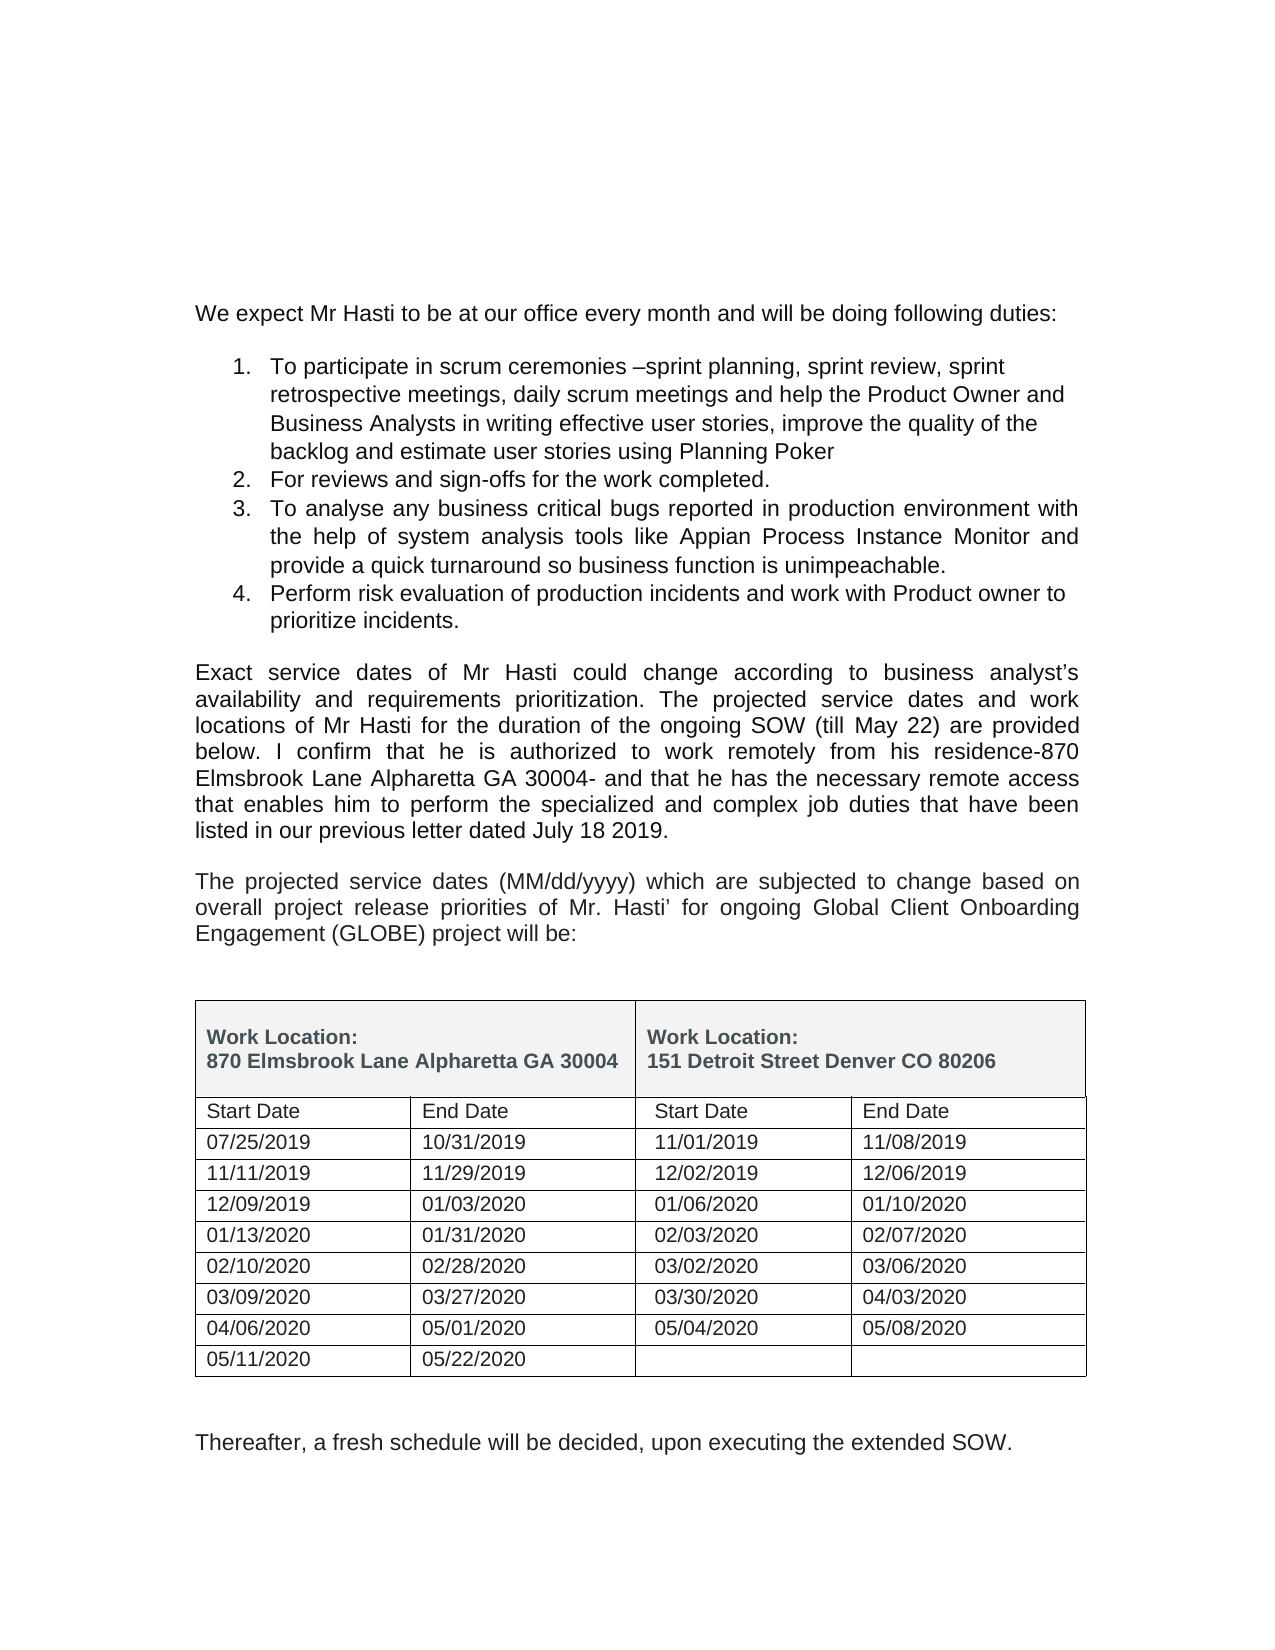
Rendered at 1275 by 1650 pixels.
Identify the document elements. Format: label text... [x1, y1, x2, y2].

table_cell End Date [411, 1098, 635, 1127]
table_cell 11/11/2019 [196, 1160, 410, 1189]
table_cell 01/06/2020 [636, 1191, 851, 1221]
table_cell 11/01/2019 [636, 1129, 851, 1158]
table_cell 11/29/2019 [411, 1160, 635, 1189]
table_header Work Location: 870 Elmsbrook Lane Alpharetta GA 30004 [196, 1001, 635, 1096]
text Exact service dates of Mr Hasti could change according to business analyst’s availability and requirements prioritization. The projected service dates and work locations of Mr Hasti for the duration of the ongoing SOW (till May 22) are provided below. I confirm that he is authorized to work remotely from his residence-870 Elmsbrook Lane Alpharetta GA 30004- and that he has the necessary remote access that enables him to perform the specialized and complex job duties that have been listed in our previous letter dated July 18 2019. [195, 659, 1080, 844]
table_cell 03/30/2020 [636, 1284, 851, 1314]
table_cell 02/07/2020 [852, 1221, 1086, 1252]
table_cell 05/22/2020 [411, 1346, 635, 1376]
table_cell 04/06/2020 [196, 1315, 410, 1345]
table_cell 12/06/2019 [852, 1159, 1086, 1189]
table_cell 02/28/2020 [411, 1253, 635, 1283]
table_cell Start Date [636, 1098, 851, 1127]
table_cell 11/08/2019 [852, 1128, 1086, 1158]
text We expect Mr Hasti to be at our office every month and will be doing following duties: [195, 300, 1080, 326]
table_cell 01/03/2020 [411, 1191, 635, 1221]
table_cell [636, 1346, 851, 1376]
table_cell 03/09/2020 [196, 1284, 410, 1314]
table_cell 02/03/2020 [636, 1222, 851, 1252]
table_cell 01/31/2020 [411, 1222, 635, 1252]
table_cell 10/31/2019 [411, 1129, 635, 1158]
table_header Work Location: 151 Detroit Street Denver CO 80206 [636, 1001, 1085, 1096]
table_cell 04/03/2020 [852, 1283, 1086, 1314]
table_cell 05/08/2020 [852, 1314, 1086, 1345]
table_cell 02/10/2020 [196, 1253, 410, 1283]
table_cell 05/11/2020 [196, 1346, 410, 1376]
table_cell 03/06/2020 [852, 1252, 1086, 1283]
table_cell Start Date [196, 1098, 410, 1127]
table_cell 07/25/2019 [196, 1129, 410, 1158]
text Thereafter, a fresh schedule will be decided, upon executing the extended SOW. [195, 1429, 1080, 1455]
list Perform risk evaluation of production incidents and work with Product owner to prioritize incidents. [232, 580, 1080, 633]
table_cell 01/10/2020 [852, 1190, 1086, 1221]
list For reviews and sign-offs for the work completed. [232, 466, 1080, 493]
table_cell End Date [852, 1096, 1086, 1127]
table_cell 05/01/2020 [411, 1315, 635, 1345]
table_cell 01/13/2020 [196, 1222, 410, 1252]
table_cell 05/04/2020 [636, 1315, 851, 1345]
table_cell 03/27/2020 [411, 1284, 635, 1314]
table_cell 12/02/2019 [636, 1160, 851, 1189]
table_cell 12/09/2019 [196, 1191, 410, 1221]
list To analyse any business critical bugs reported in production environment with the help of system analysis tools like Appian Process Instance Monitor and provide a quick turnaround so business function is unimpeachable. [232, 495, 1080, 578]
text The projected service dates (MM/dd/yyyy) which are subjected to change based on overall project release priorities of Mr. Hasti’ for ongoing Global Client Onboarding Engagement (GLOBE) project will be: [195, 868, 1081, 947]
table_cell 03/02/2020 [636, 1253, 851, 1283]
list To participate in scrum ceremonies –sprint planning, sprint review, sprint retrospective meetings, daily scrum meetings and help the Product Owner and Business Analysts in writing effective user stories, improve the quality of the backlog and estimate user stories using Planning Poker [232, 353, 1080, 464]
table_cell [852, 1345, 1086, 1376]
